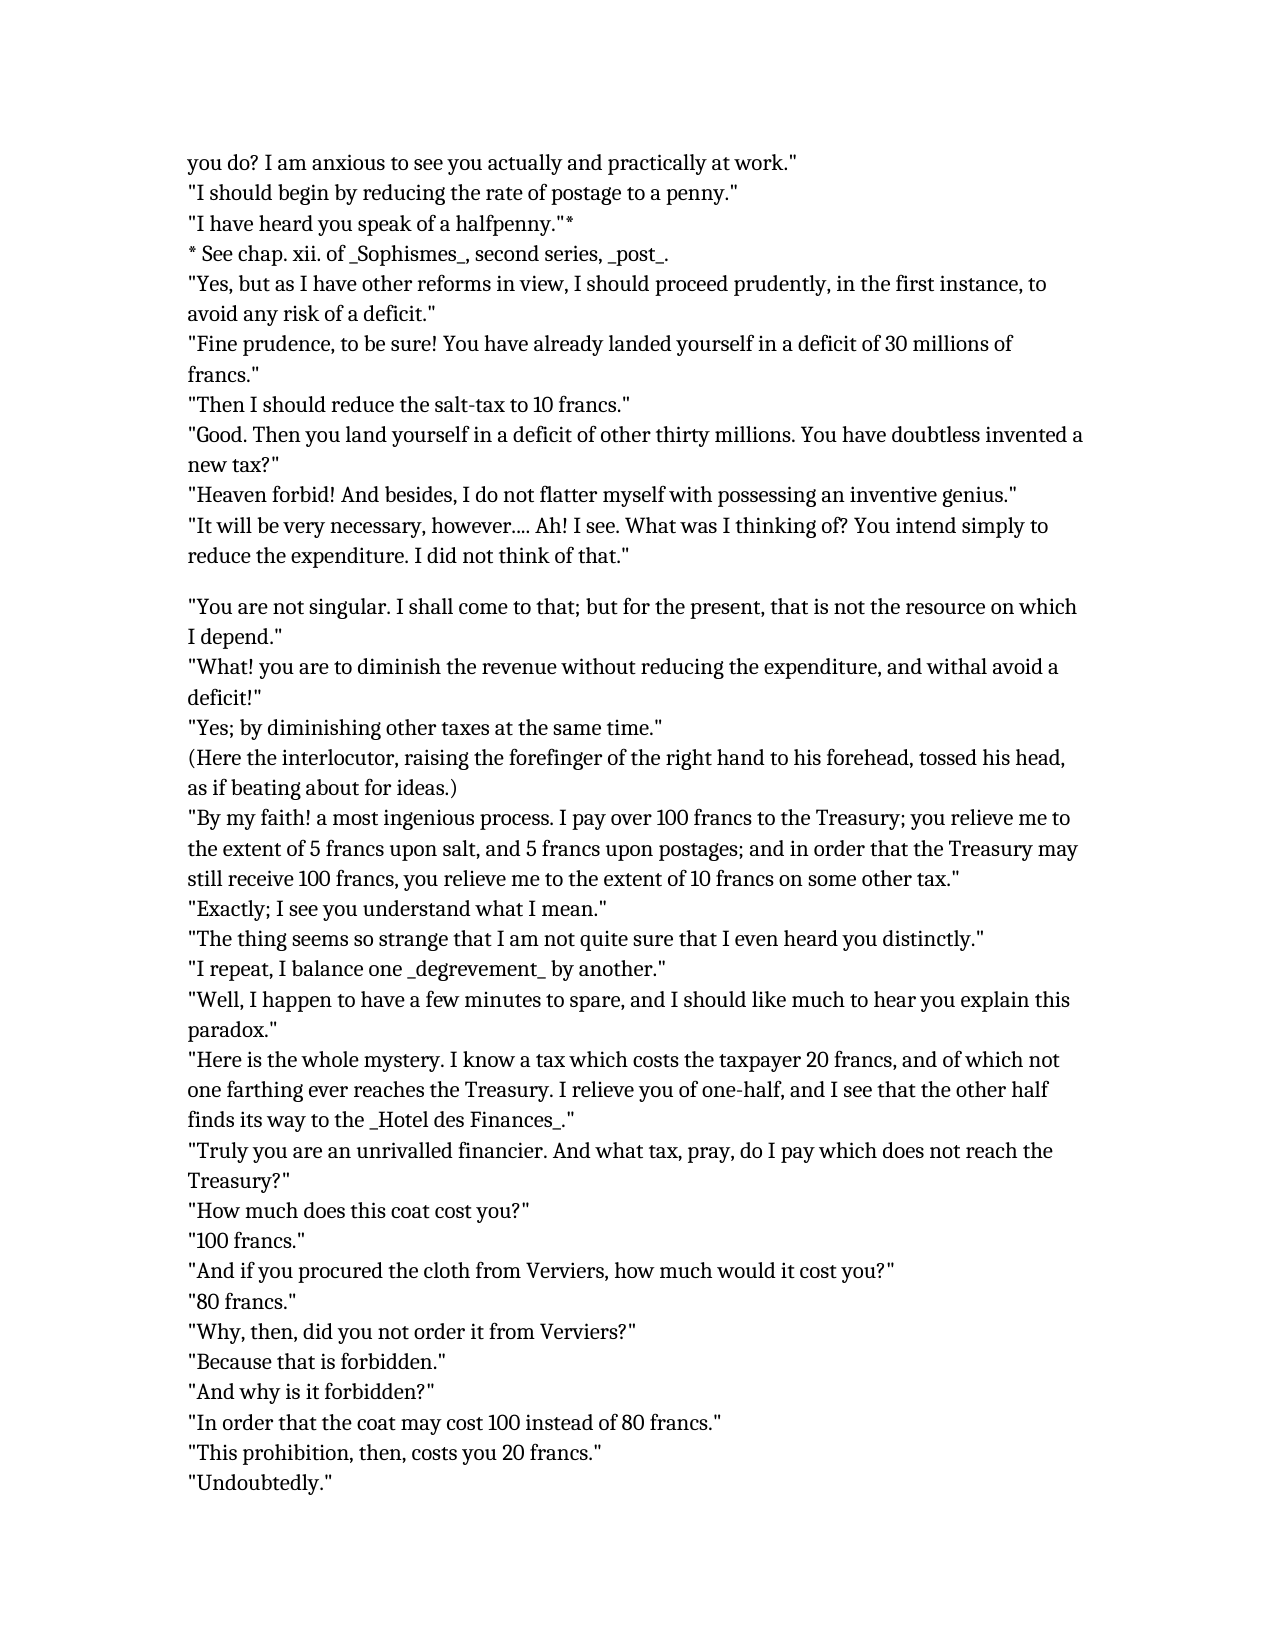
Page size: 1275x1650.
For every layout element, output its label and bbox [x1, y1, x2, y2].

text [187, 150, 1087, 569]
text [187, 594, 1087, 1496]
